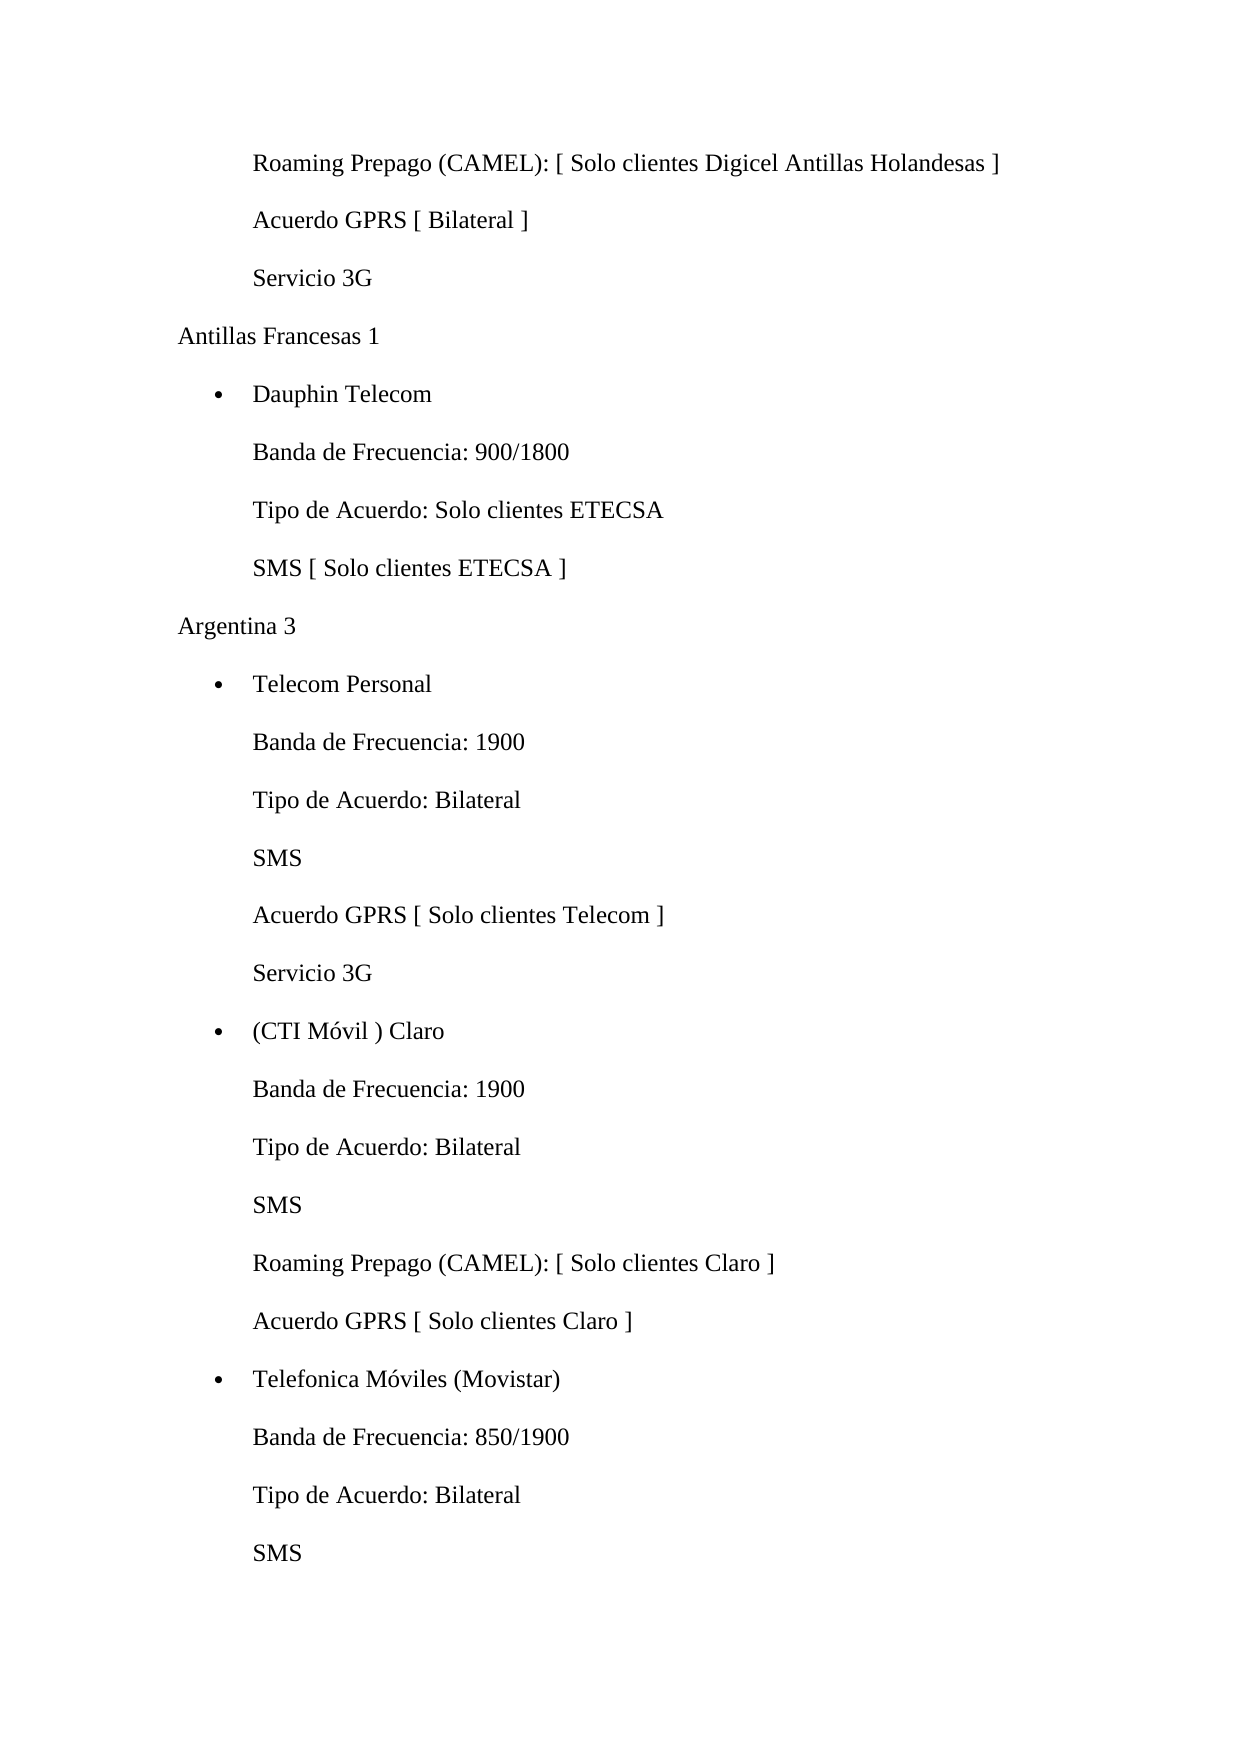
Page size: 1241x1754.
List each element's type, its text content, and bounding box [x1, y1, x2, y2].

text Antillas Francesas 1 [177, 321, 1063, 350]
list (CTI Móvil ) Claro [215, 1016, 1063, 1045]
text Banda de Frecuencia: 850/1900 [252, 1422, 1063, 1451]
text Banda de Frecuencia: 1900 [252, 1074, 1063, 1103]
list Telefonica Móviles (Movistar) [215, 1364, 1063, 1393]
text Tipo de Acuerdo: Solo clientes ETECSA [252, 495, 1063, 524]
text Banda de Frecuencia: 1900 [252, 727, 1063, 756]
list Telecom Personal [215, 669, 1063, 698]
text Acuerdo GPRS [ Solo clientes Telecom ] [252, 901, 1063, 929]
text Tipo de Acuerdo: Bilateral [252, 1132, 1063, 1161]
text Servicio 3G [252, 958, 1063, 987]
list Dauphin Telecom [215, 379, 1063, 408]
text SMS [252, 1190, 1063, 1219]
text Servicio 3G [252, 263, 1063, 292]
text SMS [ Solo clientes ETECSA ] [252, 553, 1063, 582]
text SMS [252, 1538, 1063, 1566]
text Argentina 3 [177, 611, 1063, 640]
text Tipo de Acuerdo: Bilateral [252, 1480, 1063, 1508]
text Roaming Prepago (CAMEL): [ Solo clientes Digicel Antillas Holandesas ] [252, 148, 1063, 176]
text Acuerdo GPRS [ Solo clientes Claro ] [252, 1306, 1063, 1335]
text Banda de Frecuencia: 900/1800 [252, 437, 1063, 466]
text SMS [252, 843, 1063, 871]
text Roaming Prepago (CAMEL): [ Solo clientes Claro ] [252, 1248, 1063, 1277]
text Acuerdo GPRS [ Bilateral ] [252, 206, 1063, 234]
text Tipo de Acuerdo: Bilateral [252, 785, 1063, 813]
